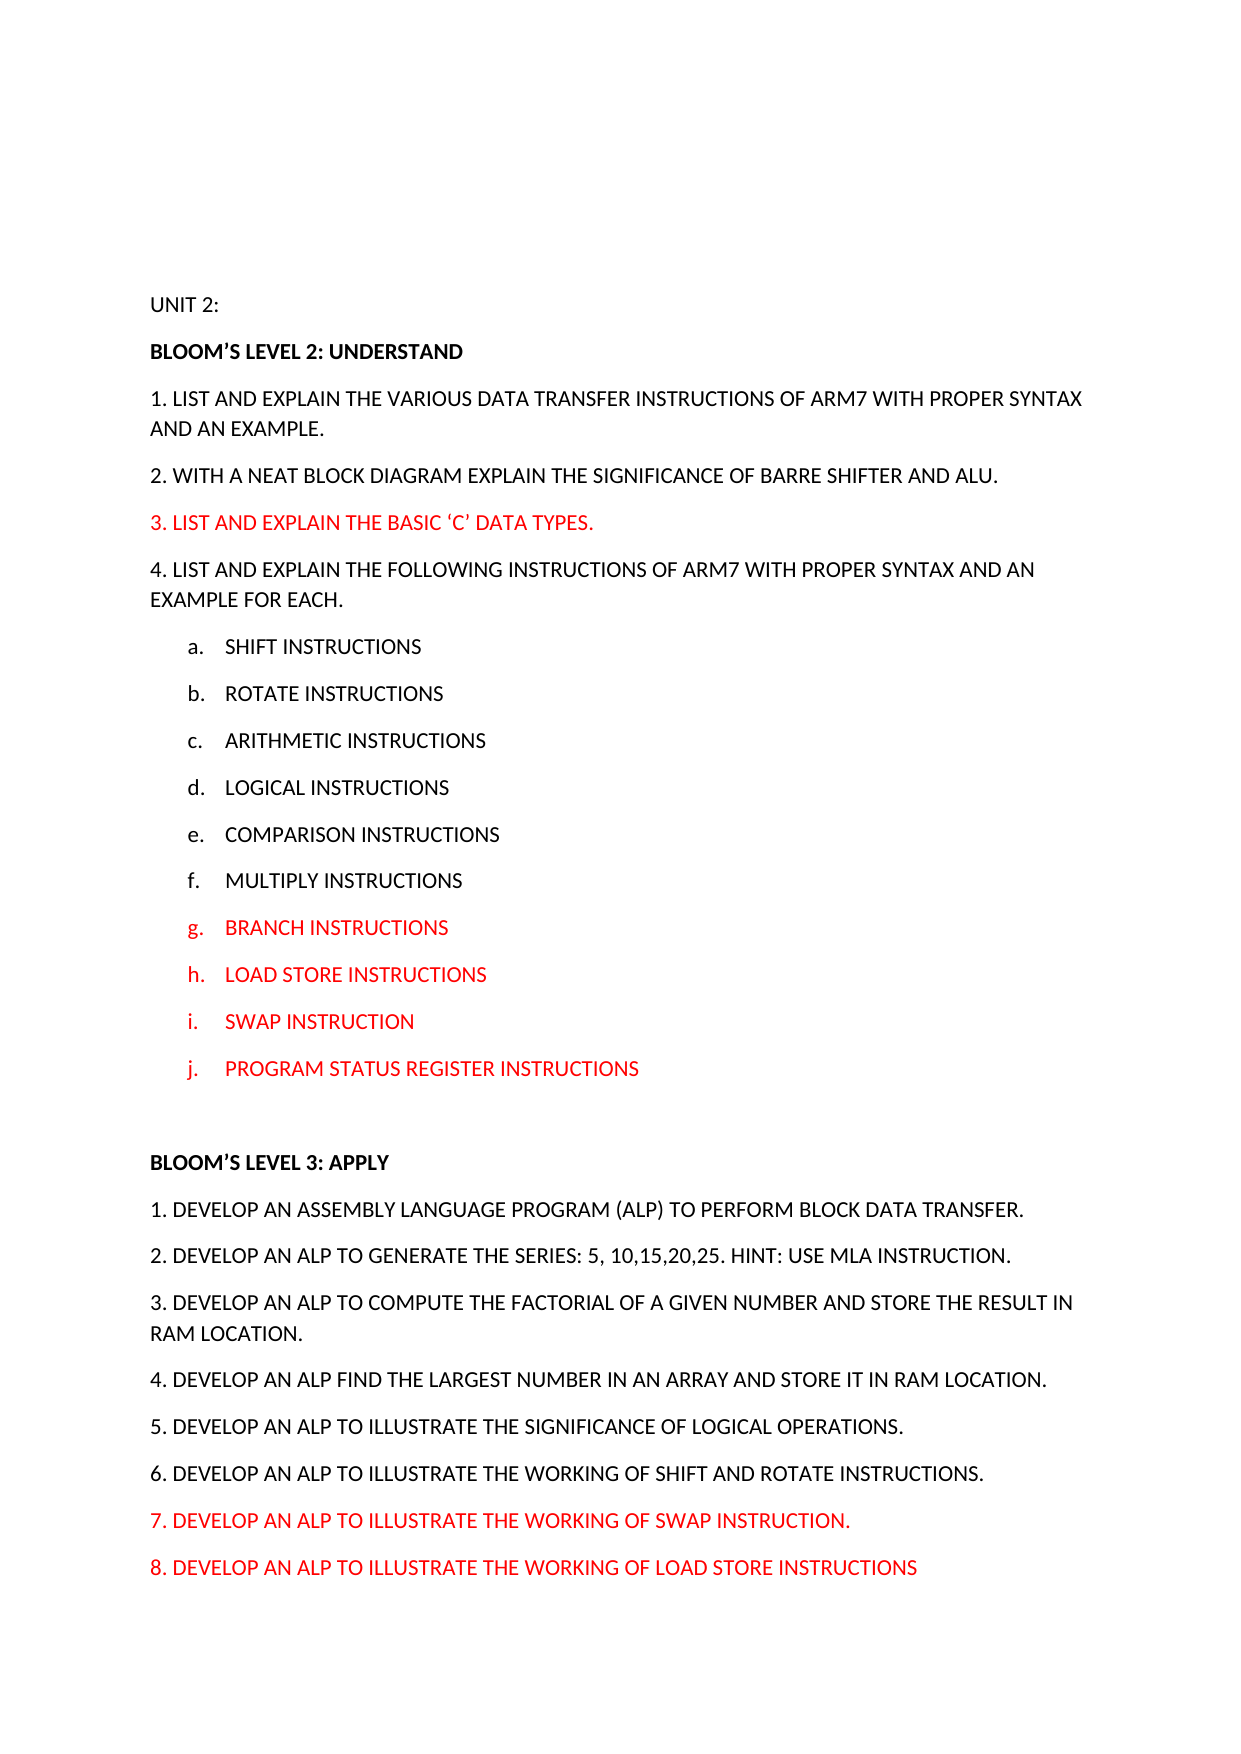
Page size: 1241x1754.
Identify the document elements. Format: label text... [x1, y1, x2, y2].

text UNIT 2: [150, 291, 1090, 319]
list COMPARISON INSTRUCTIONS [187, 820, 1090, 848]
text 7. DEVELOP AN ALP TO ILLUSTRATE THE WORKING OF SWAP INSTRUCTION. [150, 1506, 1090, 1534]
list LOAD STORE INSTRUCTIONS [187, 960, 1090, 988]
text 5. DEVELOP AN ALP TO ILLUSTRATE THE SIGNIFICANCE OF LOGICAL OPERATIONS. [150, 1412, 1090, 1441]
list ROTATE INSTRUCTIONS [187, 679, 1090, 707]
list SHIFT INSTRUCTIONS [187, 632, 1090, 660]
list MULTIPLY INSTRUCTIONS [187, 867, 1090, 895]
text 2. DEVELOP AN ALP TO GENERATE THE SERIES: 5, 10,15,20,25. HINT: USE MLA INSTRUCTION. [150, 1242, 1090, 1270]
list ARITHMETIC INSTRUCTIONS [187, 726, 1090, 754]
text 2. WITH A NEAT BLOCK DIAGRAM EXPLAIN THE SIGNIFICANCE OF BARRE SHIFTER AND ALU. [150, 461, 1090, 489]
list PROGRAM STATUS REGISTER INSTRUCTIONS [187, 1054, 1090, 1082]
text 4. LIST AND EXPLAIN THE FOLLOWING INSTRUCTIONS OF ARM7 WITH PROPER SYNTAX AND AN EXAMPLE FOR EACH. [150, 555, 1090, 613]
list SWAP INSTRUCTION [187, 1007, 1090, 1035]
text 3. DEVELOP AN ALP TO COMPUTE THE FACTORIAL OF A GIVEN NUMBER AND STORE THE RESULT IN RAM LOCATION. [150, 1288, 1090, 1347]
text 1. LIST AND EXPLAIN THE VARIOUS DATA TRANSFER INSTRUCTIONS OF ARM7 WITH PROPER SYNTAX AND AN EXAMPLE. [150, 384, 1090, 443]
text 4. DEVELOP AN ALP FIND THE LARGEST NUMBER IN AN ARRAY AND STORE IT IN RAM LOCATION. [150, 1366, 1090, 1394]
text 6. DEVELOP AN ALP TO ILLUSTRATE THE WORKING OF SHIFT AND ROTATE INSTRUCTIONS. [150, 1459, 1090, 1487]
text BLOOM’S LEVEL 3: APPLY [150, 1148, 1090, 1176]
text 1. DEVELOP AN ASSEMBLY LANGUAGE PROGRAM (ALP) TO PERFORM BLOCK DATA TRANSFER. [150, 1195, 1090, 1223]
text BLOOM’S LEVEL 2: UNDERSTAND [150, 337, 1090, 366]
list BRANCH INSTRUCTIONS [187, 913, 1090, 942]
list LOGICAL INSTRUCTIONS [187, 773, 1090, 801]
text 8. DEVELOP AN ALP TO ILLUSTRATE THE WORKING OF LOAD STORE INSTRUCTIONS [150, 1553, 1090, 1581]
text 3. LIST AND EXPLAIN THE BASIC ‘C’ DATA TYPES. [150, 508, 1090, 536]
